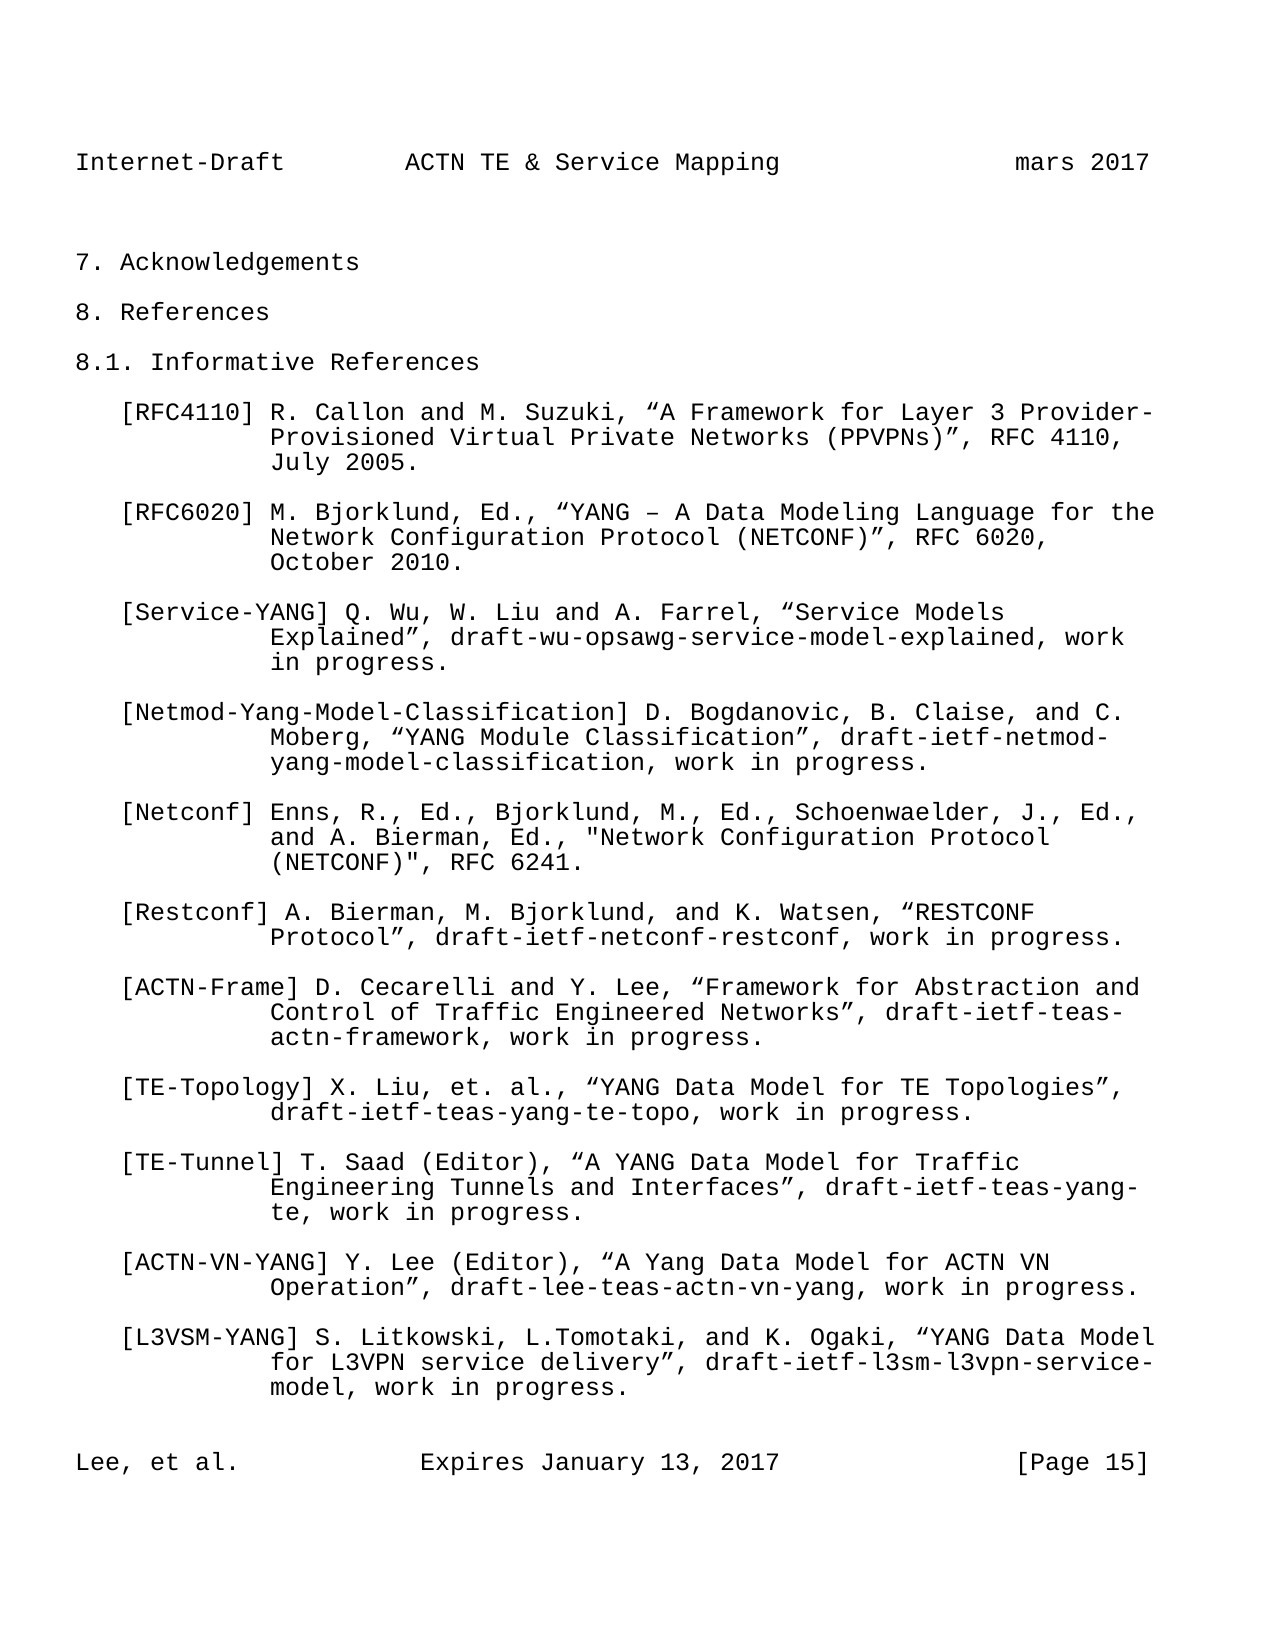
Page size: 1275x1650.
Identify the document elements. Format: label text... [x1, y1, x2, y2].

text [Restconf] A. Bierman, M. Bjorklund, and K. Watsen, “RESTCONF Protocol”, draft-ietf-netconf-restconf, work in progress. [120, 900, 1155, 950]
subtitle Informative References [75, 350, 1155, 375]
text and A. Bierman, Ed., "Network Configuration Protocol [120, 825, 1155, 850]
text [L3VSM-YANG] S. Litkowski, L.Tomotaki, and K. Ogaki, “YANG Data Model for L3VPN service delivery”, draft-ietf-l3sm-l3vpn-service-model, work in progress. [120, 1325, 1155, 1400]
text [TE-Tunnel] T. Saad (Editor), “A YANG Data Model for Traffic Engineering Tunnels and Interfaces”, draft-ietf-teas-yang-te, work in progress. [120, 1150, 1155, 1225]
text [ACTN-Frame] D. Cecarelli and Y. Lee, “Framework for Abstraction and Control of Traffic Engineered Networks”, draft-ietf-teas-actn-framework, work in progress. [120, 975, 1155, 1050]
text [RFC4110] R. Callon and M. Suzuki, “A Framework for Layer 3 Provider-Provisioned Virtual Private Networks (PPVPNs)”, RFC 4110, July 2005. [120, 400, 1155, 475]
subtitle References [75, 300, 1155, 325]
text (NETCONF)", RFC 6241. [120, 850, 1155, 875]
text [Service-YANG] Q. Wu, W. Liu and A. Farrel, “Service Models Explained”, draft-wu-opsawg-service-model-explained, work in progress. [120, 600, 1155, 675]
subtitle Acknowledgements [75, 250, 1155, 275]
text [Netmod-Yang-Model-Classification] D. Bogdanovic, B. Claise, and C. Moberg, “YANG Module Classification”, draft-ietf-netmod-yang-model-classification, work in progress. [120, 700, 1155, 775]
text [TE-Topology] X. Liu, et. al., “YANG Data Model for TE Topologies”, draft-ietf-teas-yang-te-topo, work in progress. [120, 1075, 1155, 1125]
text [RFC6020] M. Bjorklund, Ed., “YANG – A Data Modeling Language for the Network Configuration Protocol (NETCONF)”, RFC 6020, October 2010. [120, 500, 1155, 575]
text [ACTN-VN-YANG] Y. Lee (Editor), “A Yang Data Model for ACTN VN Operation”, draft-lee-teas-actn-vn-yang, work in progress. [120, 1250, 1155, 1300]
text [Netconf] Enns, R., Ed., Bjorklund, M., Ed., Schoenwaelder, J., Ed., [120, 800, 1155, 825]
